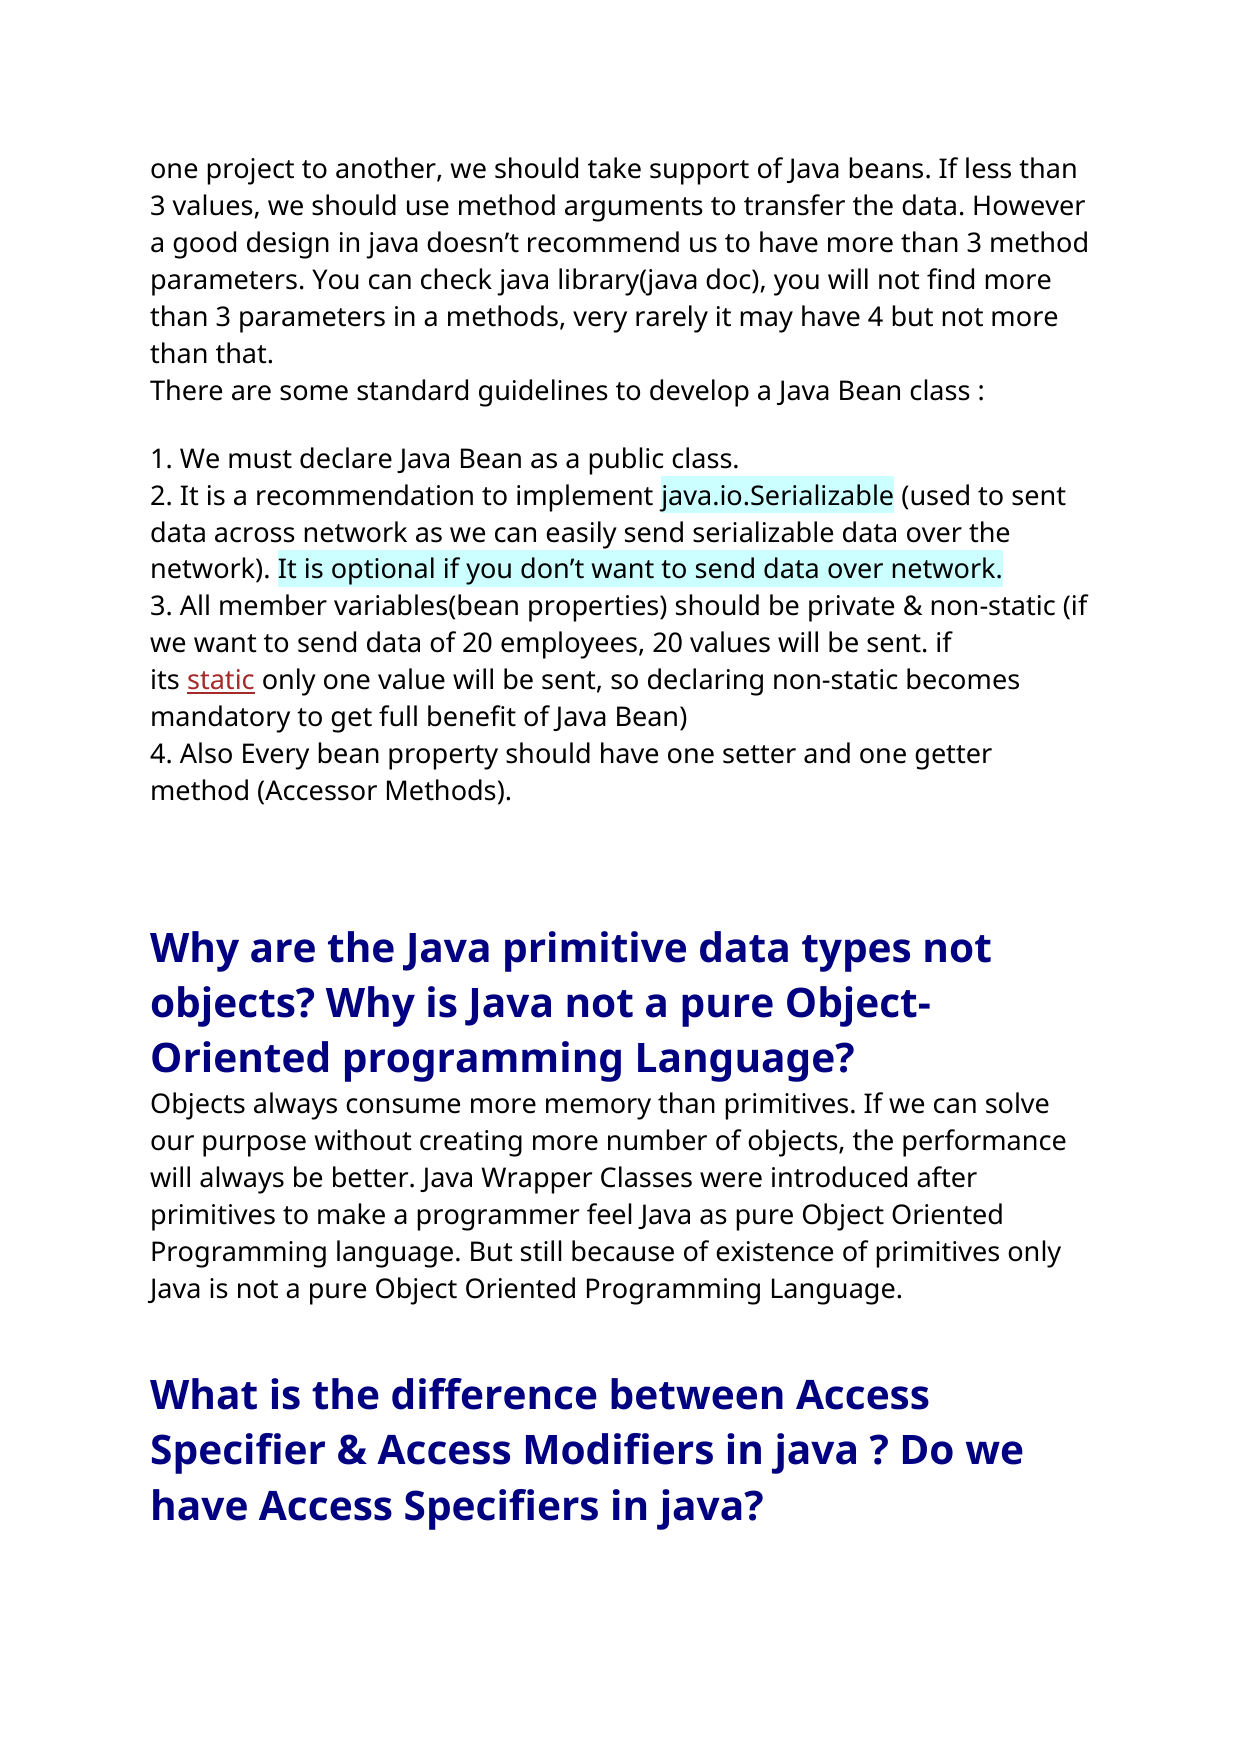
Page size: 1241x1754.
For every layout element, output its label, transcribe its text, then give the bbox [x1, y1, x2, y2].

text What is the difference between Access Specifier & Access Modifiers in java ? Do we have Access Specifiers in java? [150, 1366, 1090, 1532]
text Why are the Java primitive data types not objects? Why is Java not a pure Object-Oriented programming Language? [150, 919, 1090, 1085]
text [150, 150, 1090, 371]
text Objects always consume more memory than primitives. If we can solve our purpose without creating more number of objects, the performance will always be better. Java Wrapper Classes were introduced after primitives to make a programmer feel Java as pure Object Oriented Programming language. But still because of existence of primitives only Java is not a pure Object Oriented Programming Language. [150, 1085, 1090, 1306]
text There are some standard guidelines to develop a Java Bean class : [150, 371, 1090, 408]
text 1. We must declare Java Bean as a public class. 2. It is a recommendation to implement java.io.Serializable (used to sent data across network as we can easily send serializable data over the network). It is optional if you don’t want to send data over network. 3. All member variables(bean properties) should be private & non-static (if we want to send data of 20 employees, 20 values will be sent. if its static only one value will be sent, so declaring non-static becomes mandatory to get full benefit of Java Bean) 4. Also Every bean property should have one setter and one getter method (Accessor Methods). [150, 439, 1090, 808]
